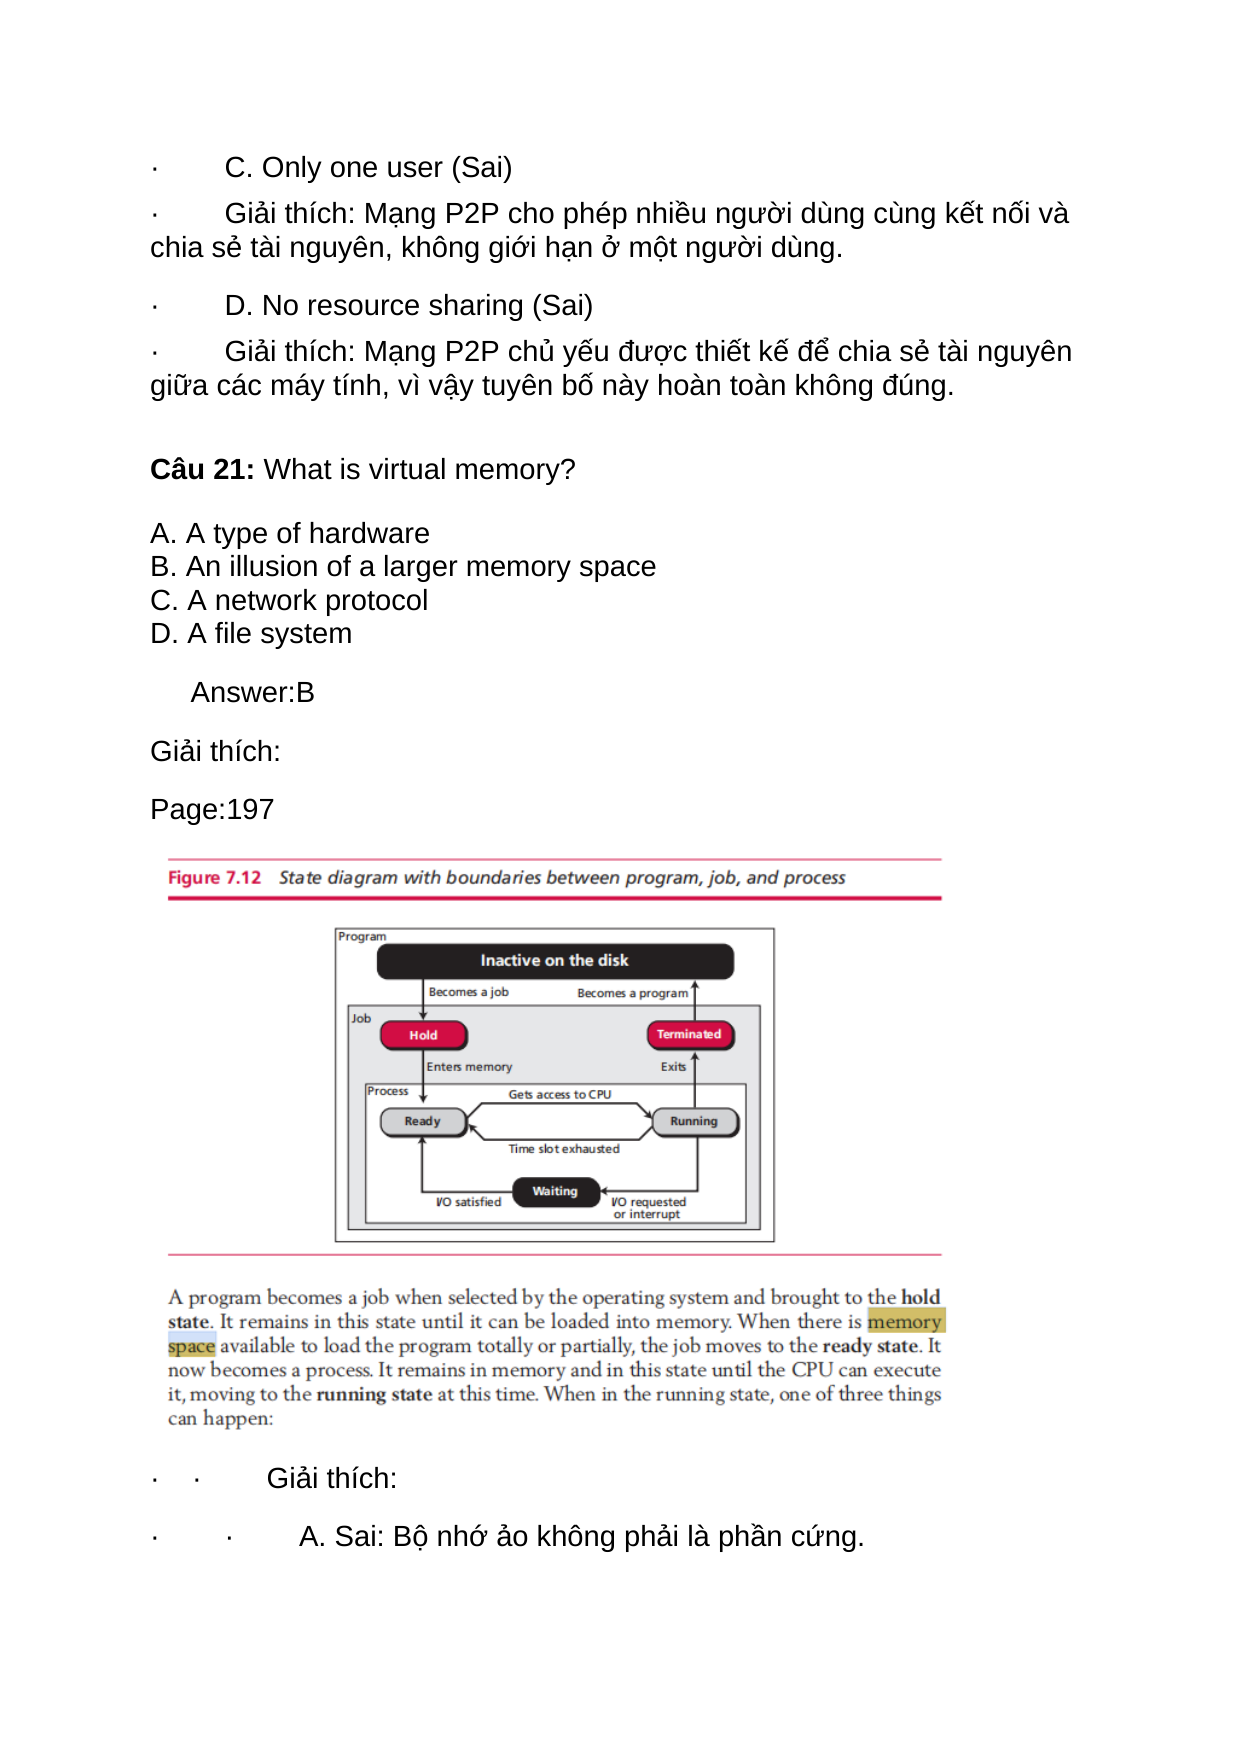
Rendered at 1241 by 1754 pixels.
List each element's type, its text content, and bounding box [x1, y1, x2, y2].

text · D. No resource sharing (Sai) [150, 288, 1090, 322]
text · · A. Sai: Bộ nhớ ảo không phải là phần cứng. [150, 1519, 1090, 1553]
text Giải thích: [150, 733, 1090, 767]
text Câu 21: What is virtual memory? [150, 452, 1090, 486]
text · · Giải thích: [150, 1461, 1090, 1494]
text · Giải thích: Mạng P2P chủ yếu được thiết kế để chia sẻ tài nguyên giữa các máy tính, vì vậy tuyên bố này hoàn toàn không đúng. [150, 334, 1090, 401]
text Page:197 [150, 792, 1090, 826]
text · C. Only one user (Sai) [150, 150, 1090, 183]
text A. A type of hardware B. An illusion of a larger memory space C. A network protocol D. A file system [150, 516, 1090, 650]
text · Giải thích: Mạng P2P cho phép nhiều người dùng cùng kết nối và chia sẻ tài nguyên, không giới hạn ở một người dùng. [150, 196, 1090, 263]
text Answer:B [150, 675, 1090, 708]
picture [150, 850, 1091, 1432]
